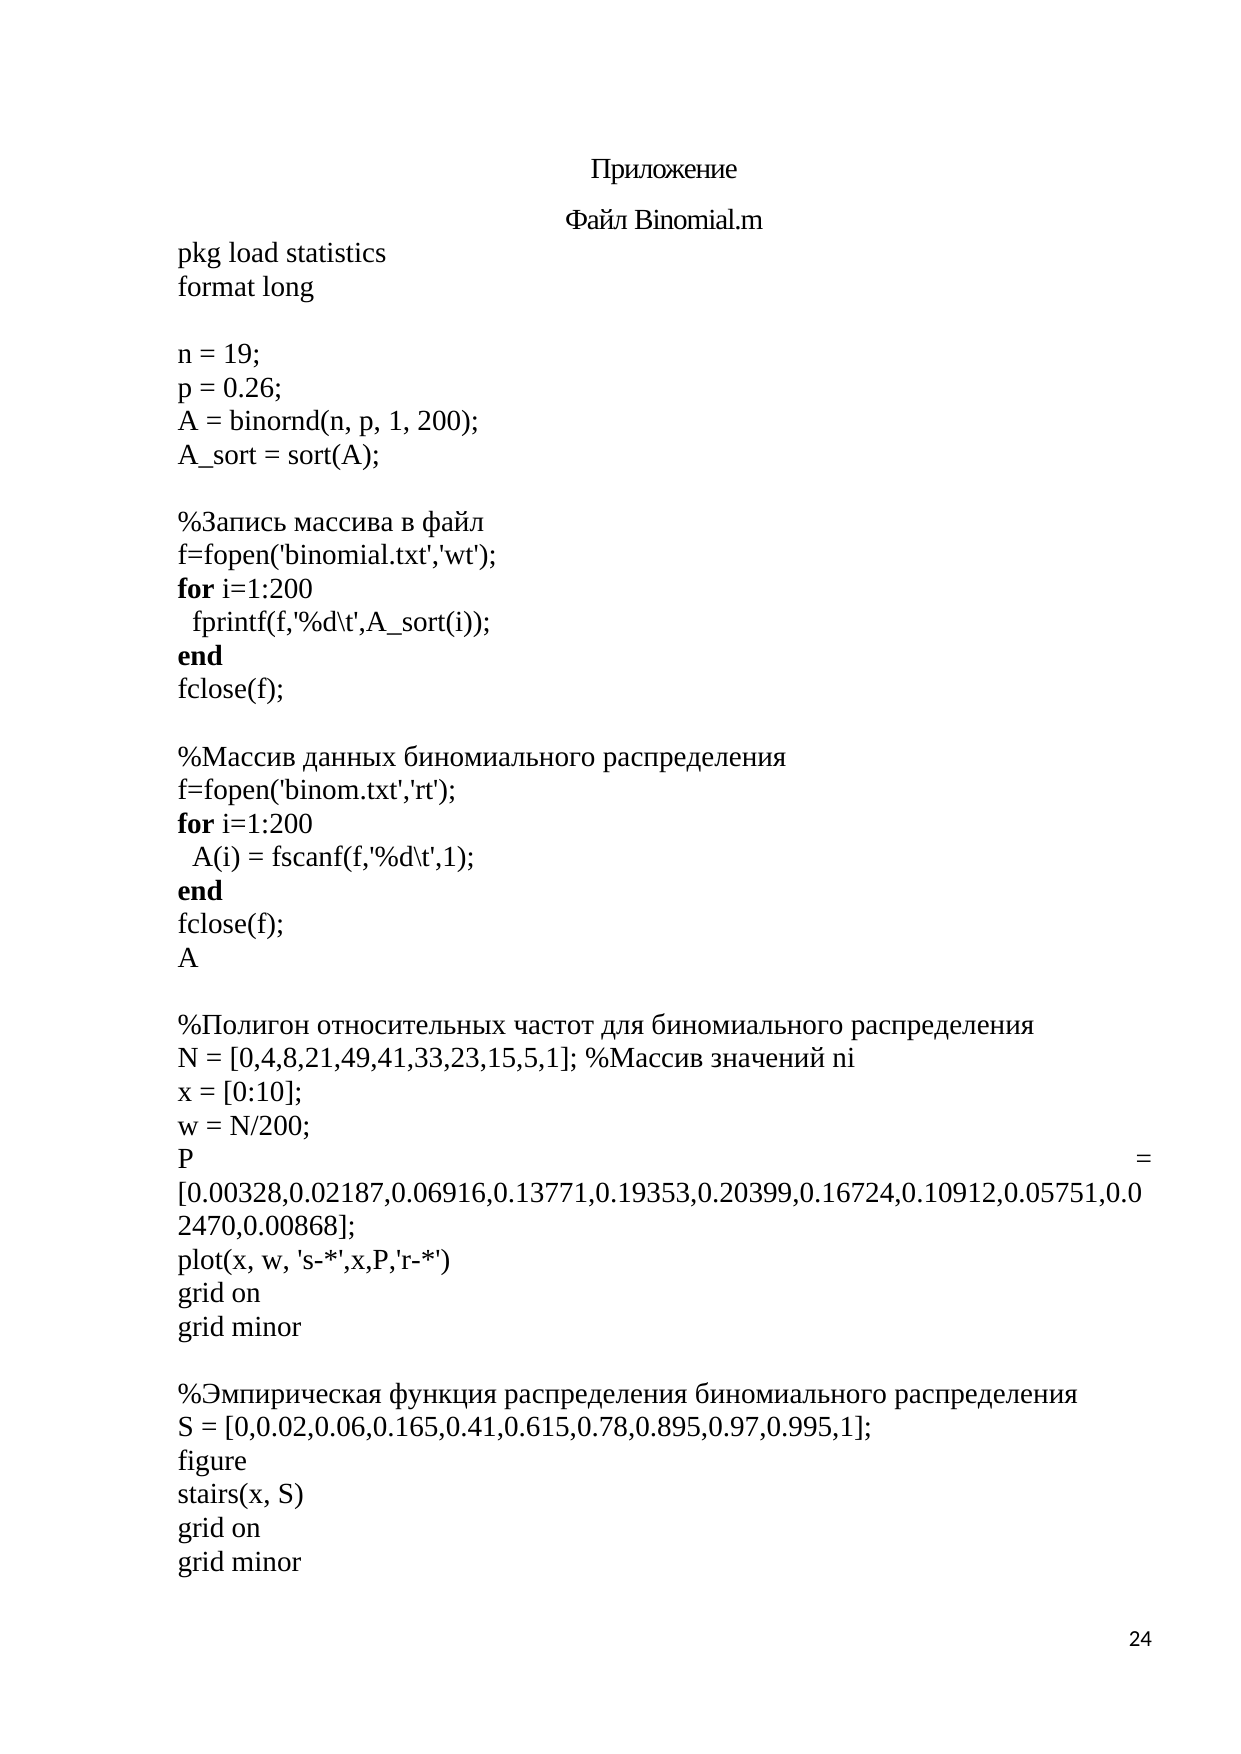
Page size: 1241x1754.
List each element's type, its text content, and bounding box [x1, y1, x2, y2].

text grid minor [177, 1309, 1152, 1342]
text A(i) = fscanf(f,'%d\t',1); [177, 839, 1152, 873]
text w = N/200; [177, 1108, 1152, 1141]
text A [177, 940, 1152, 973]
text x = [0:10]; [177, 1074, 1152, 1108]
text for i=1:200 [177, 571, 1152, 604]
text S = [0,0.02,0.06,0.165,0.41,0.615,0.78,0.895,0.97,0.995,1]; [177, 1409, 1152, 1443]
text f=fopen('binom.txt','rt'); [177, 772, 1152, 806]
text A_sort = sort(A); [177, 437, 1152, 470]
text format long [177, 269, 1152, 303]
text stairs(x, S) [177, 1477, 1152, 1510]
text A = binornd(n, p, 1, 200); [177, 403, 1152, 437]
text end [177, 873, 1152, 906]
text %Массив данных биномиального распределения [177, 739, 1152, 772]
text fclose(f); [177, 672, 1152, 705]
text grid on [177, 1275, 1152, 1309]
text %Запись массива в файл [177, 504, 1152, 537]
text grid on [177, 1510, 1152, 1544]
title Приложение [177, 152, 1152, 185]
text end [177, 638, 1152, 672]
text n = 19; [177, 336, 1152, 370]
text f=fopen('binomial.txt','wt'); [177, 537, 1152, 571]
text grid minor [177, 1544, 1152, 1577]
text figure [177, 1443, 1152, 1477]
text pkg load statistics [177, 236, 1152, 269]
text N = [0,4,8,21,49,41,33,23,15,5,1]; %Массив значений ni [177, 1041, 1152, 1074]
text %Полигон относительных частот для биномиального распределения [177, 1007, 1152, 1041]
text fprintf(f,'%d\t',A_sort(i)); [177, 604, 1152, 638]
text for i=1:200 [177, 806, 1152, 839]
text plot(x, w, 's-*',x,P,'r-*') [177, 1242, 1152, 1275]
text %Эмпирическая функция распределения биномиального распределения [177, 1376, 1152, 1409]
text p = 0.26; [177, 370, 1152, 403]
text P = [0.00328,0.02187,0.06916,0.13771,0.19353,0.20399,0.16724,0.10912,0.05751,0.02470,0.00868]; [177, 1141, 1152, 1242]
title Файл Binomial.m [177, 202, 1152, 236]
text fclose(f); [177, 906, 1152, 940]
